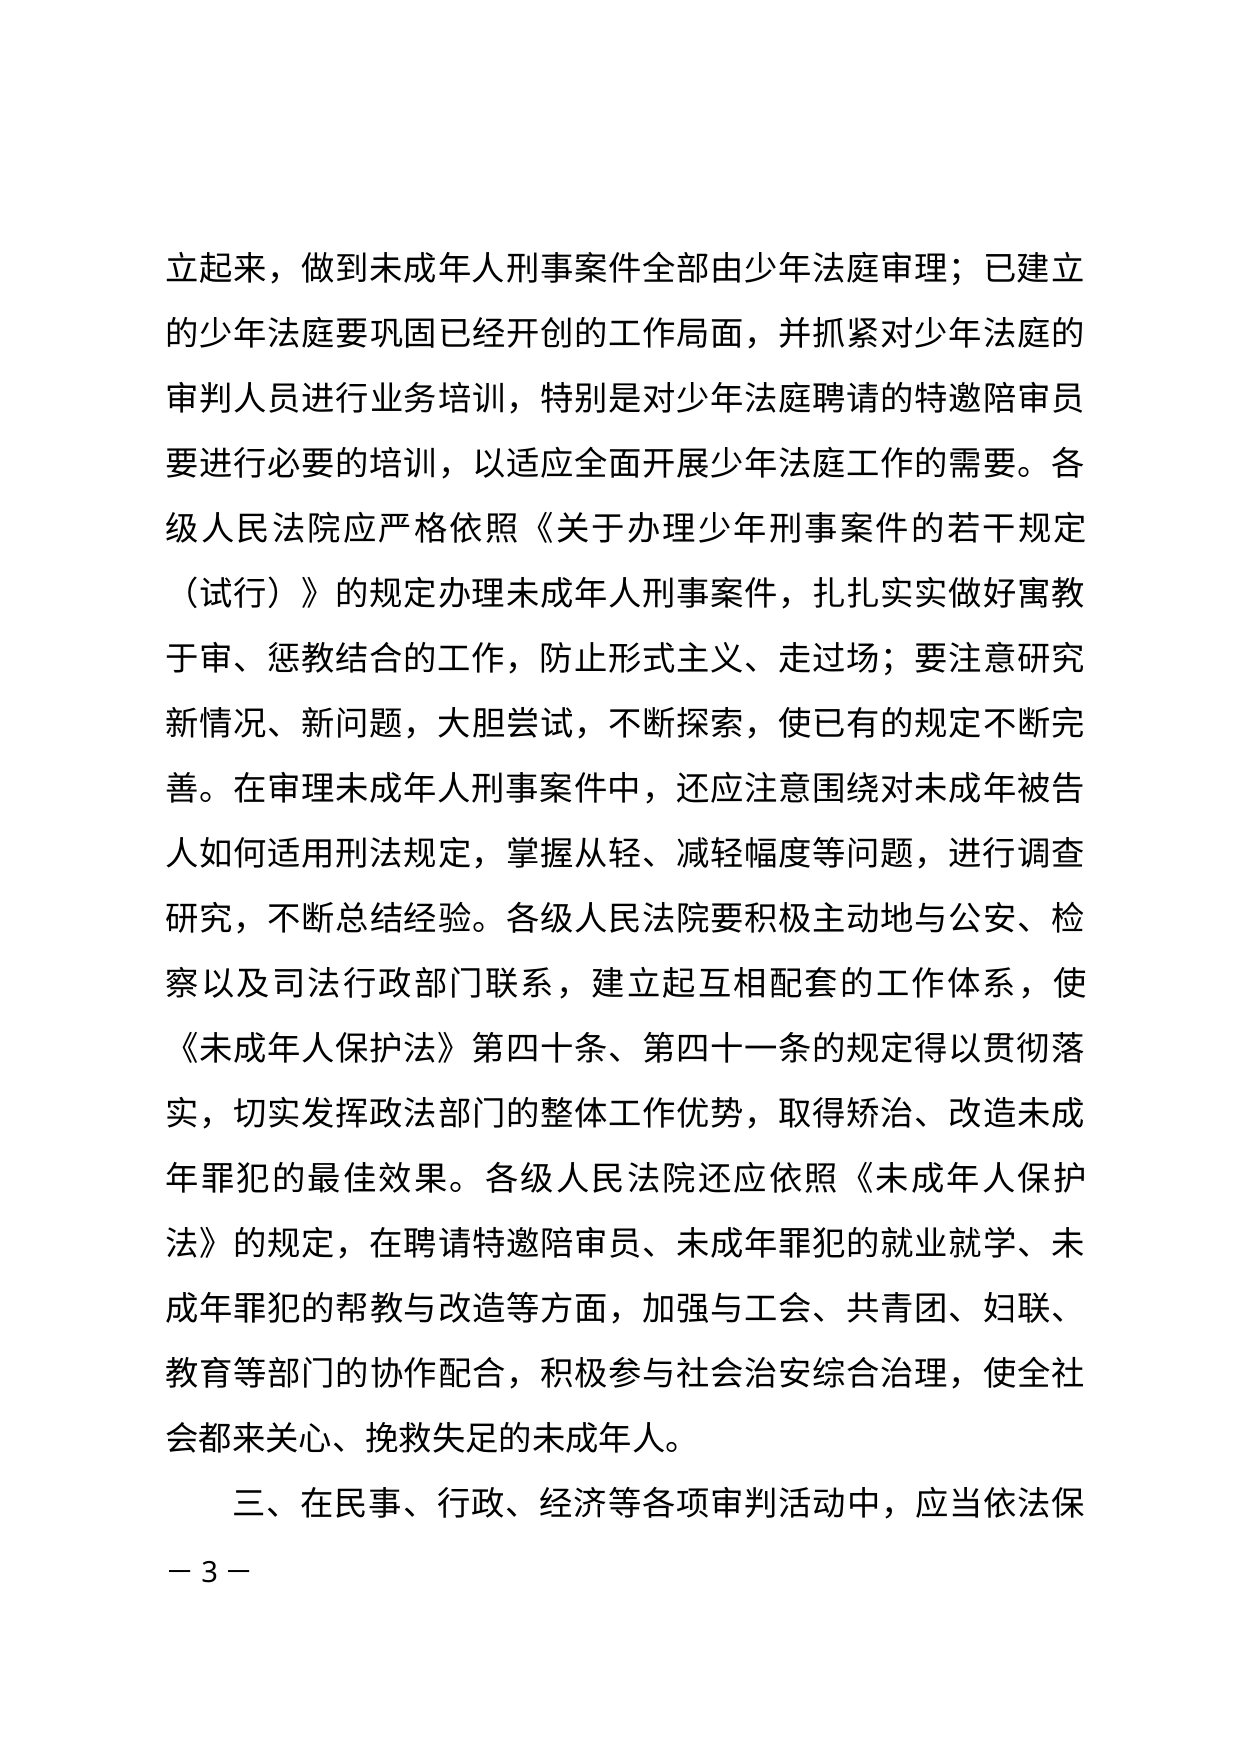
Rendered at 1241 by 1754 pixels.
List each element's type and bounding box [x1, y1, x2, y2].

text [165, 1468, 1087, 1533]
text [165, 233, 1087, 1468]
